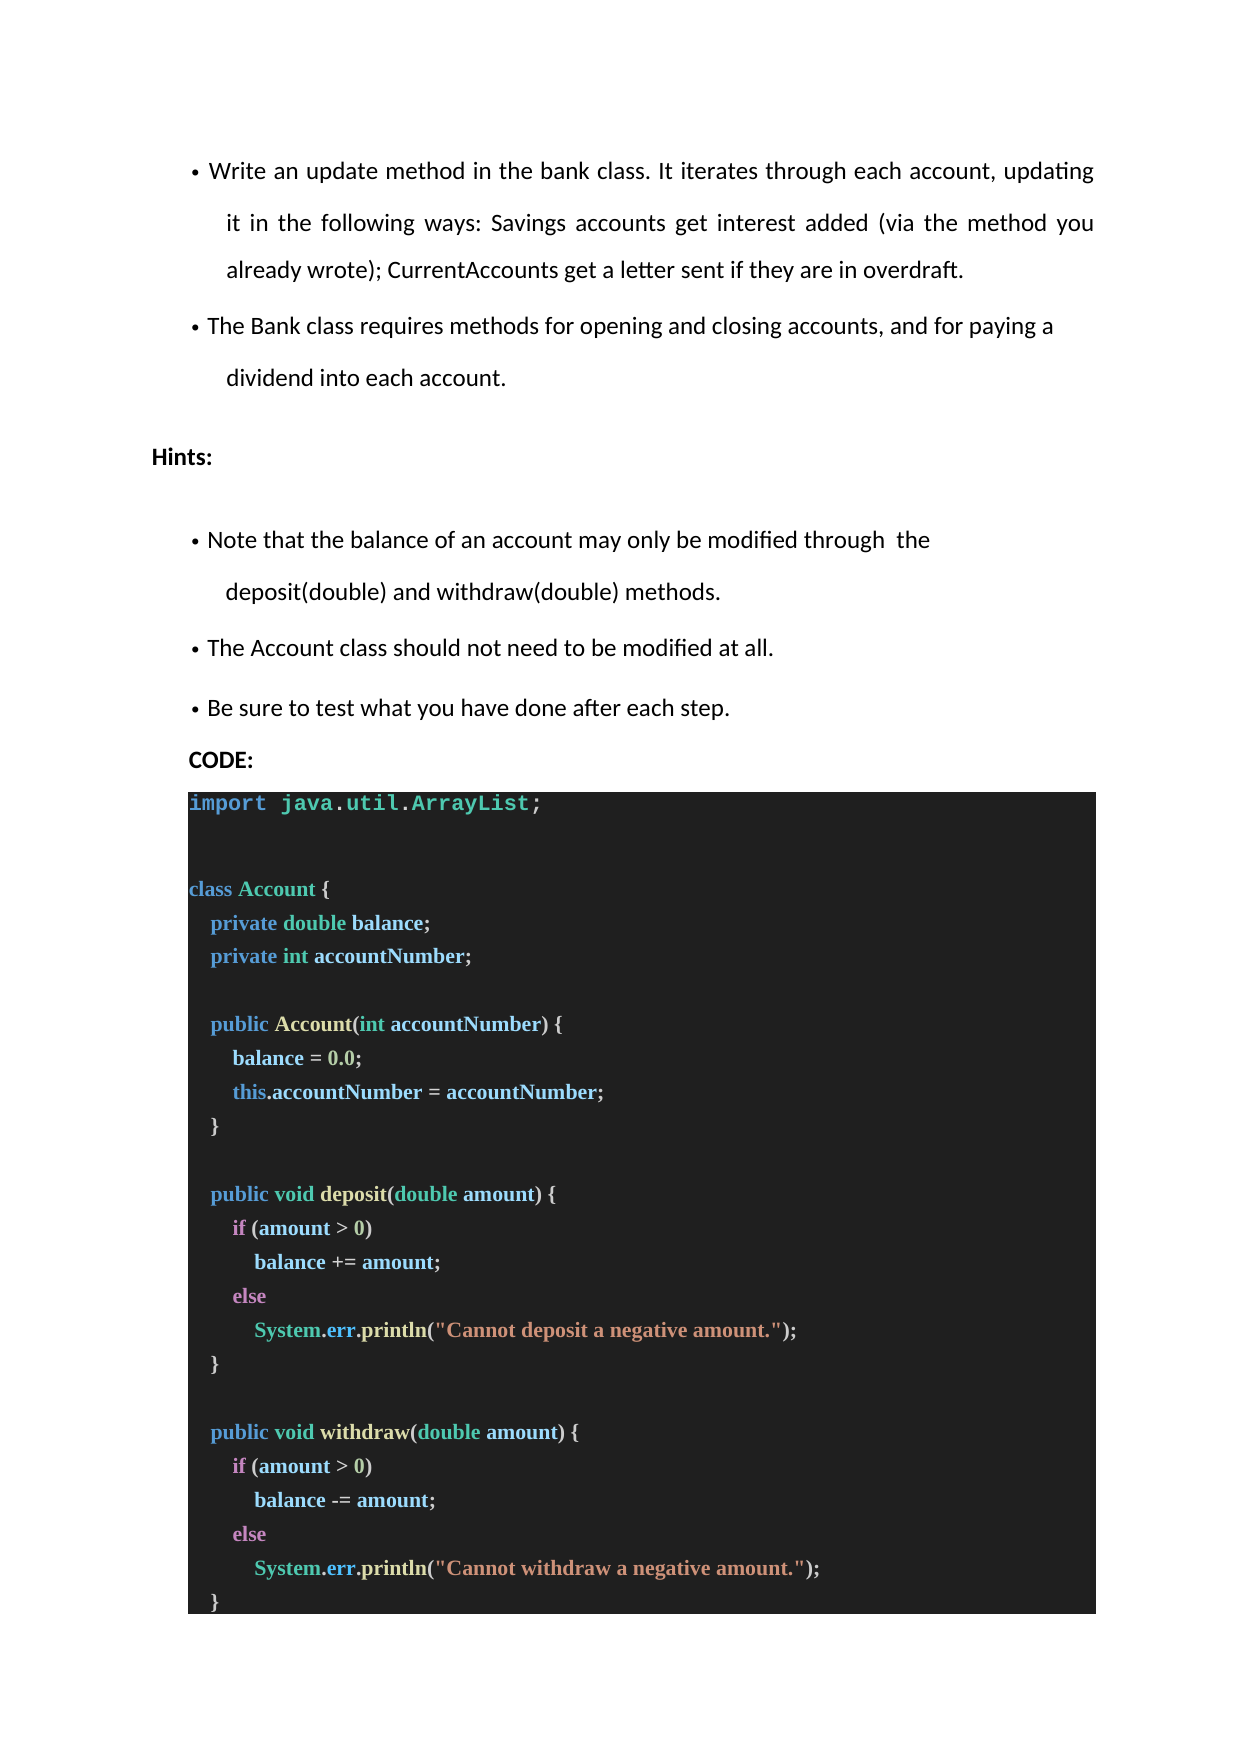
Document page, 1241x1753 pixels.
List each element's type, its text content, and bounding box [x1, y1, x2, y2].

text private double balance; [188, 909, 1096, 935]
text balance += amount; [188, 1249, 1096, 1274]
text class Account { [188, 876, 1096, 901]
text balance = 0.0; [188, 1045, 1096, 1071]
text System.err.println("Cannot withdraw a negative amount."); [188, 1555, 1096, 1580]
text Hints: [152, 441, 1096, 471]
text public void withdraw(double amount) { [188, 1419, 1096, 1444]
text } [188, 1589, 1096, 1614]
text ∙ Be sure to test what you have done after each step. [188, 685, 1096, 728]
text ∙ Note that the balance of an account may only be modified through the deposit(double) and withdraw(double) methods. [189, 517, 1096, 607]
text private int accountNumber; [188, 943, 1096, 969]
text ∙ The Account class should not need to be modified at all. [188, 626, 1096, 668]
text if (amount > 0) [188, 1215, 1096, 1240]
text this.accountNumber = accountNumber; [188, 1079, 1096, 1104]
text ∙ The Bank class requires methods for opening and closing accounts, and for paying a dividend into each account. [188, 304, 1096, 393]
text else [188, 1283, 1096, 1308]
text ∙ Write an update method in the bank class. It iterates through each account, updating it in the following ways: Savings accounts get interest added (via the method you already wrote); CurrentAccounts get a letter sent if they are in overdraft. [189, 149, 1096, 284]
text } [188, 1113, 1096, 1138]
text public void deposit(double amount) { [188, 1181, 1096, 1206]
text CODE: [188, 744, 1096, 775]
text if (amount > 0) [188, 1453, 1096, 1478]
text } [188, 1351, 1096, 1376]
text public Account(int accountNumber) { [188, 1011, 1096, 1037]
text System.err.println("Cannot deposit a negative amount."); [188, 1317, 1096, 1342]
text balance -= amount; [188, 1487, 1096, 1512]
text else [188, 1521, 1096, 1546]
text import java.util.ArrayList; [188, 792, 1096, 817]
